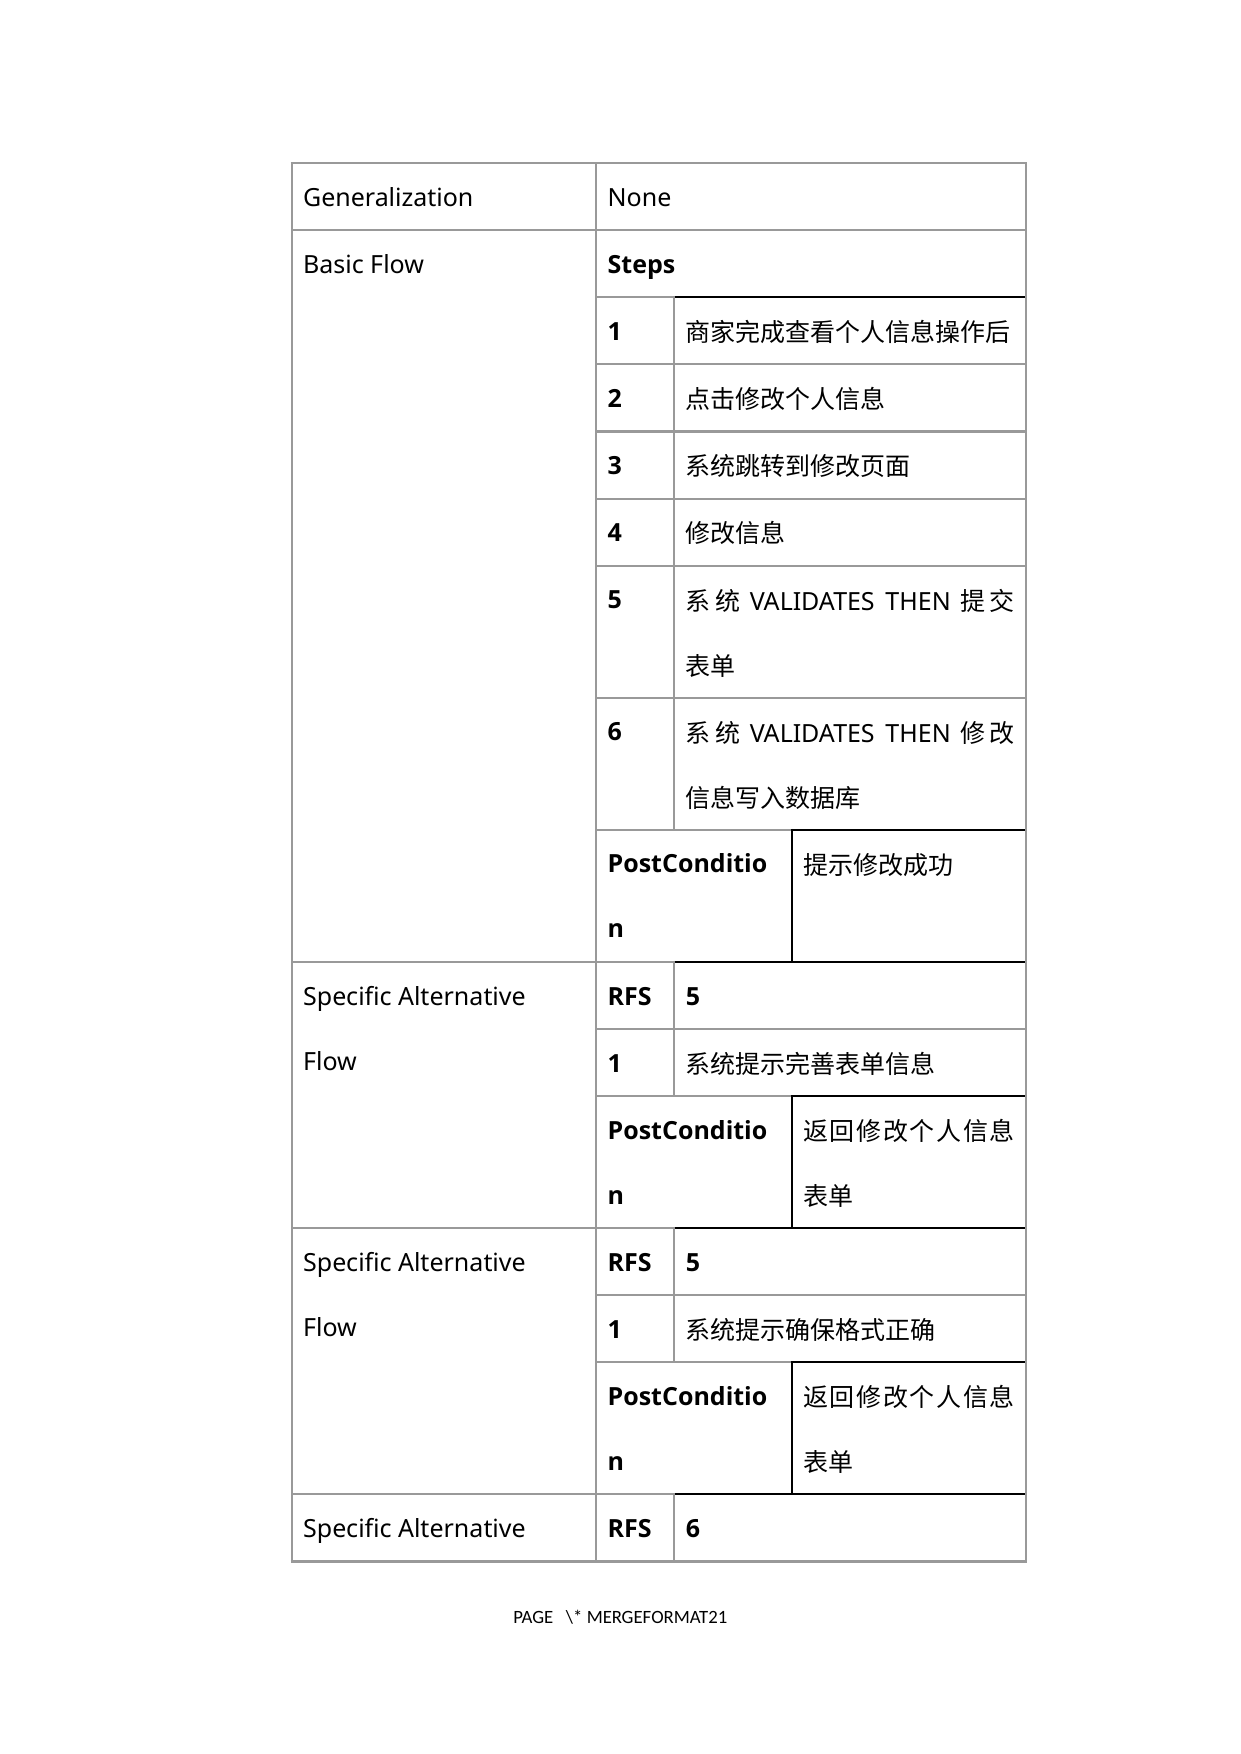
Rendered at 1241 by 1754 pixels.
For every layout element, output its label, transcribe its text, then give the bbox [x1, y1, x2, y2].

table_cell 6 [597, 699, 673, 829]
table_cell 3 [597, 433, 673, 497]
table_cell 1 [597, 1296, 673, 1361]
table_cell None [597, 164, 1025, 229]
table_cell 2 [597, 365, 673, 430]
table_cell 修改信息 [675, 500, 1025, 564]
table_cell 4 [597, 500, 673, 564]
table_cell RFS [597, 963, 673, 1028]
table_cell 返回修改个人信息表单 [793, 1363, 1025, 1493]
table_cell Specific Alternative Flow [293, 1229, 595, 1493]
table_cell 系统提示确保格式正确 [675, 1296, 1025, 1361]
table_cell PostCondition [597, 831, 791, 961]
table_cell 1 [597, 1030, 673, 1095]
table_cell RFS [597, 1495, 673, 1560]
table_cell 6 [675, 1495, 1025, 1560]
table_cell 商家完成查看个人信息操作后 [675, 298, 1025, 363]
table_cell RFS [597, 1229, 673, 1294]
table_cell 系统提示完善表单信息 [675, 1030, 1025, 1095]
table_cell 5 [675, 963, 1025, 1028]
table_cell Specific Alternative Flow [293, 963, 595, 1227]
table_cell Generalization [293, 164, 595, 229]
table_cell 5 [597, 567, 673, 697]
table_cell Basic Flow [293, 231, 595, 961]
table_cell PostCondition [597, 1097, 791, 1227]
table_cell PostCondition [597, 1363, 791, 1493]
table_cell 系统VALIDATES THEN修改信息写入数据库 [675, 699, 1025, 829]
table_cell 系统跳转到修改页面 [675, 433, 1025, 497]
table_cell 点击修改个人信息 [675, 365, 1025, 430]
table_cell 提示修改成功 [793, 831, 1025, 961]
table_cell 系统VALIDATES THEN提交表单 [675, 567, 1025, 697]
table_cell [293, 1495, 595, 1560]
table_cell 1 [597, 298, 673, 363]
table_cell Steps [597, 231, 1025, 296]
table_cell 5 [675, 1229, 1025, 1294]
table_cell 返回修改个人信息表单 [793, 1097, 1025, 1227]
